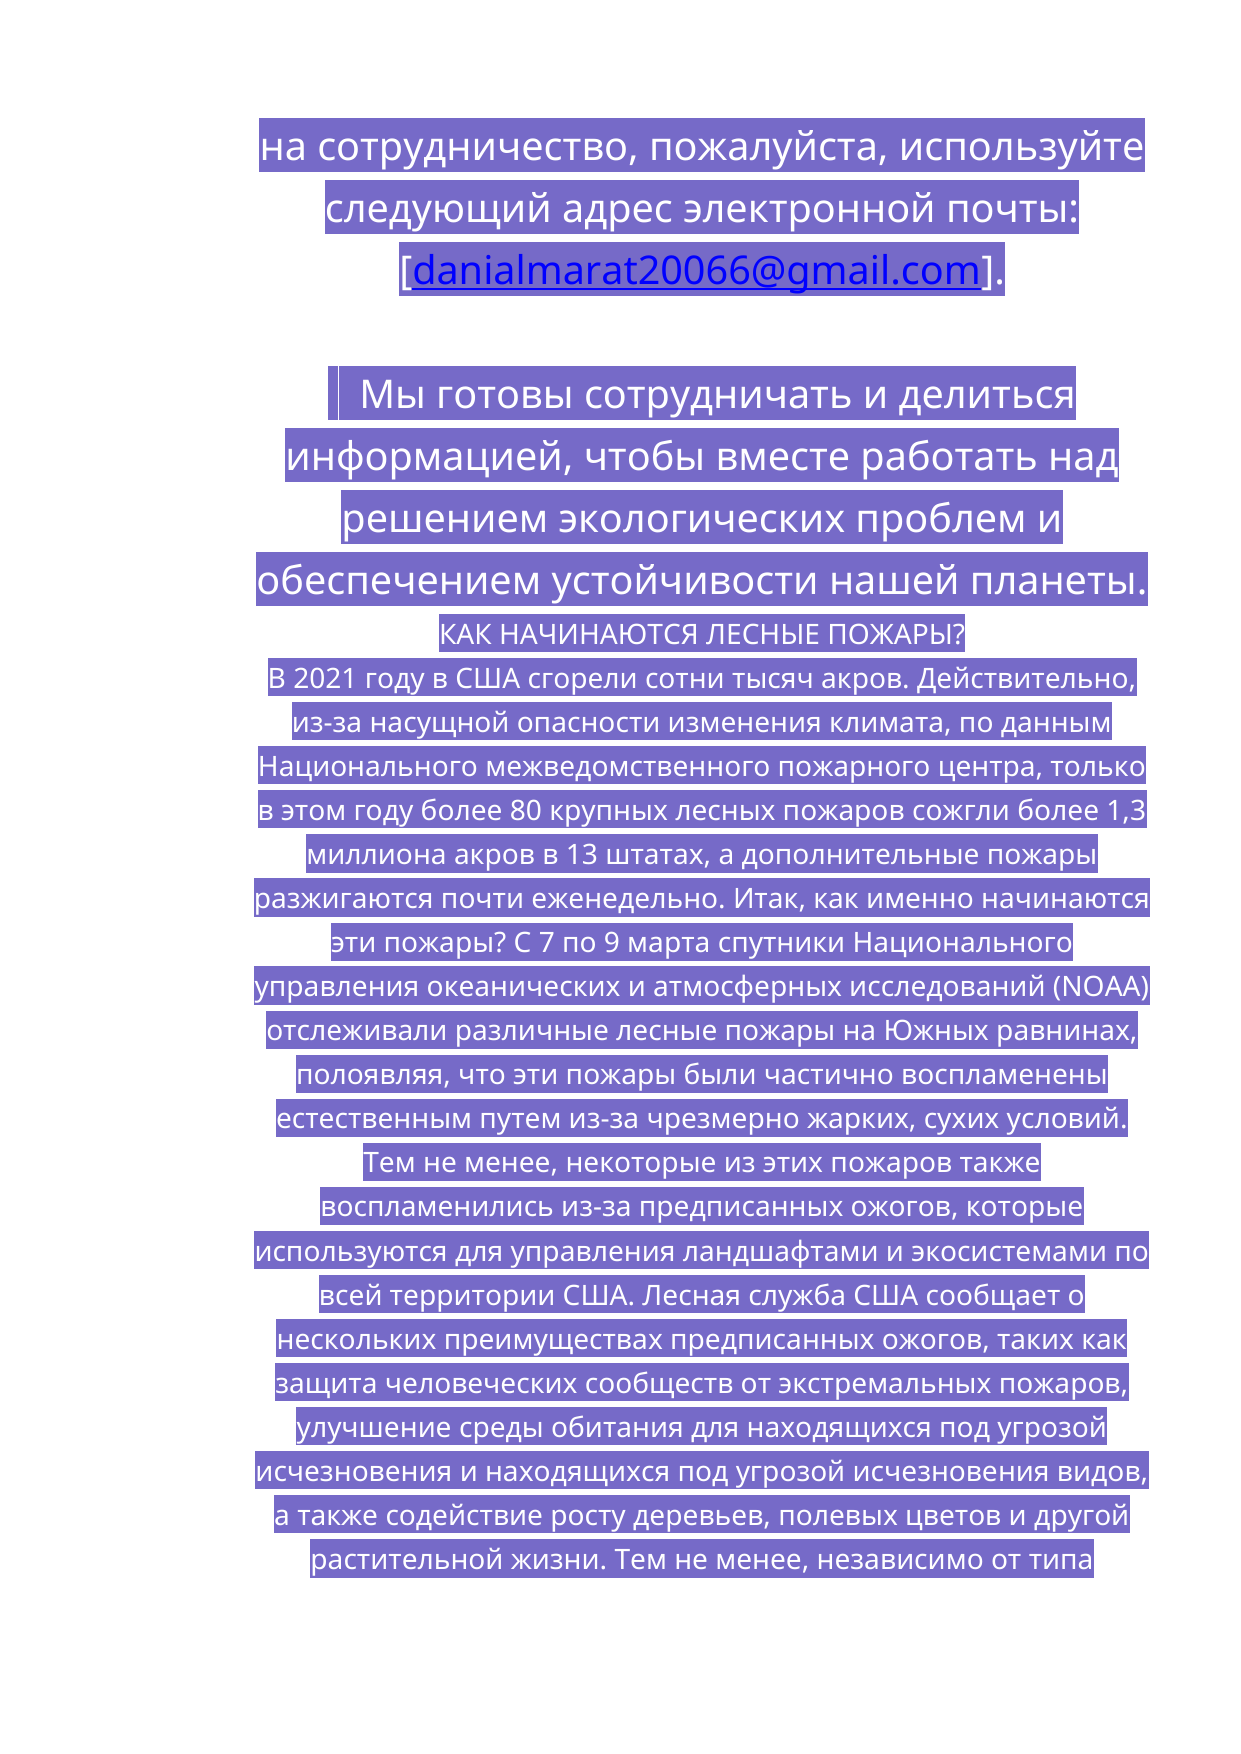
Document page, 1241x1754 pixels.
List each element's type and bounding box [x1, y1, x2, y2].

list [215, 118, 1152, 606]
list [215, 614, 1152, 1578]
